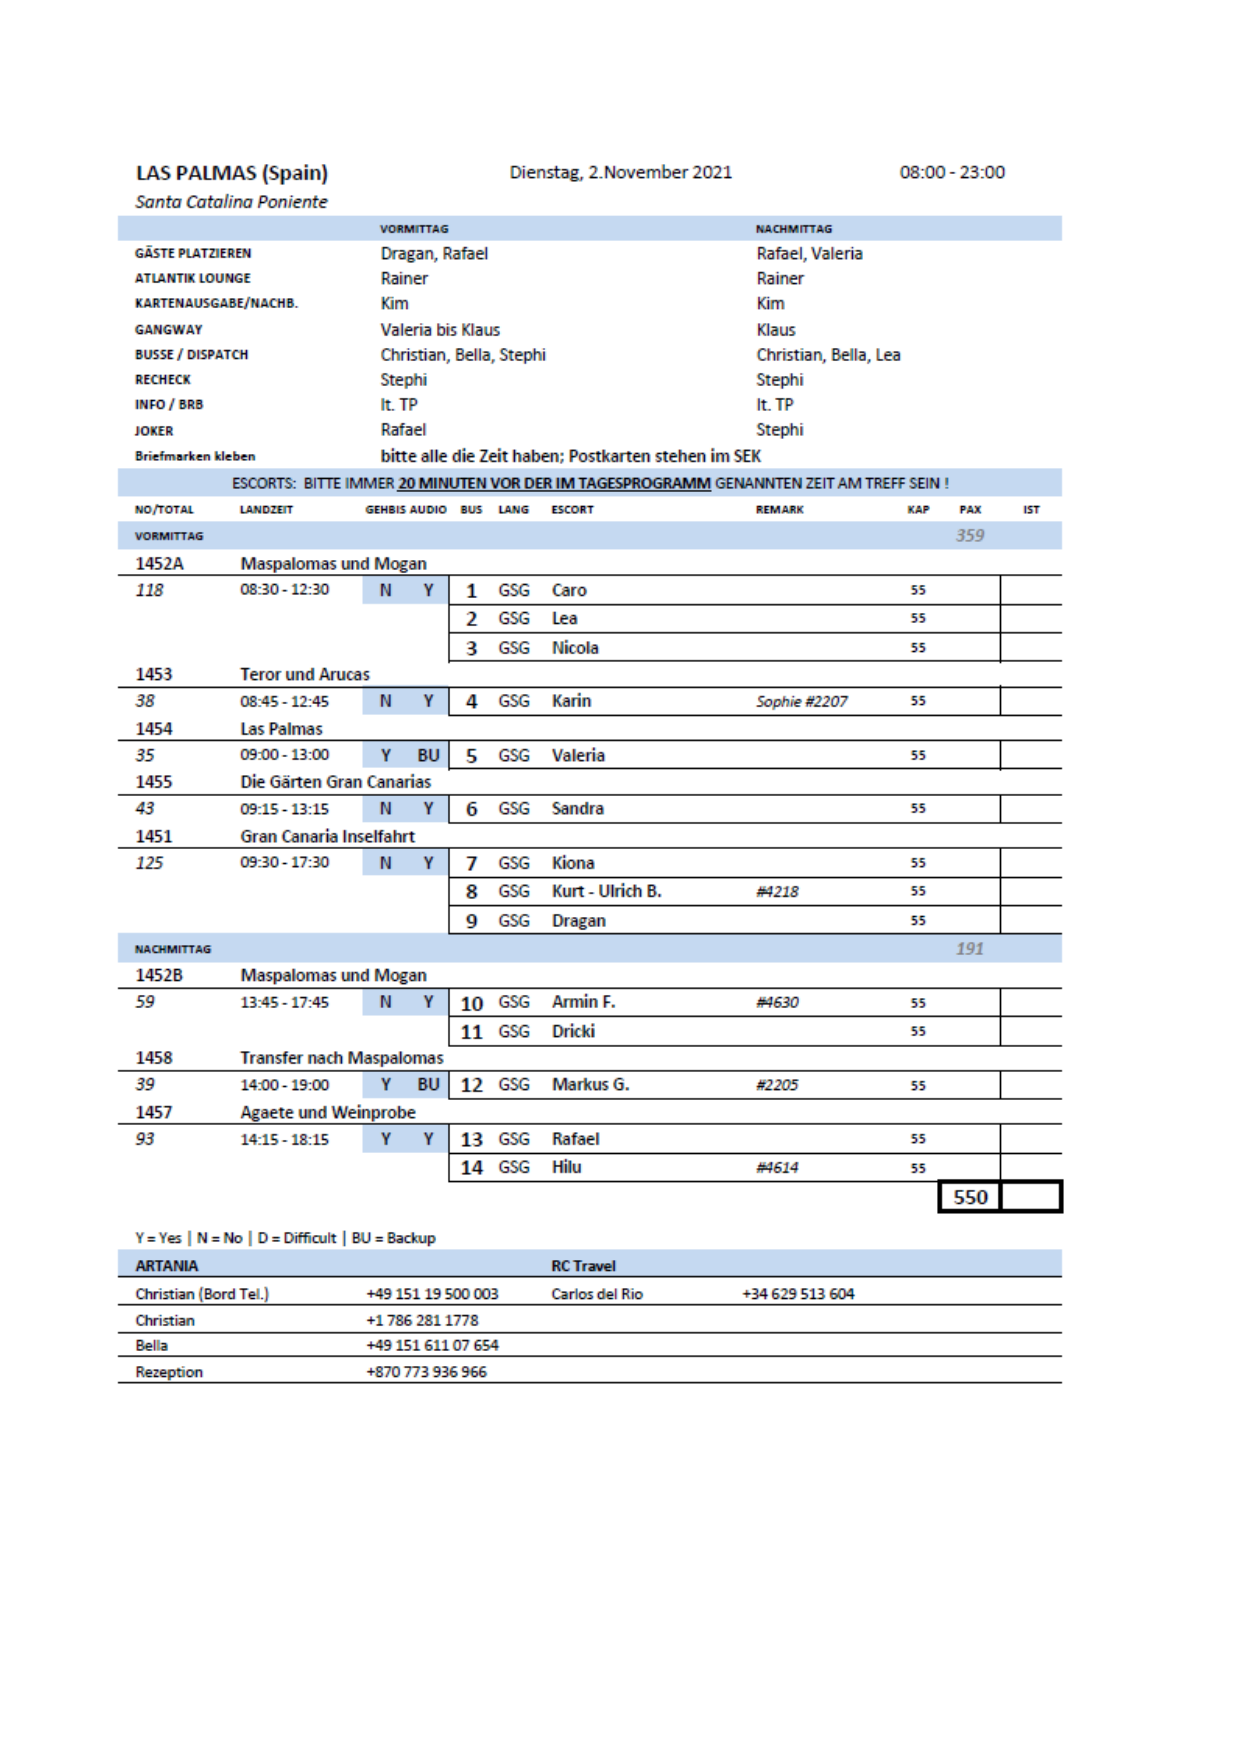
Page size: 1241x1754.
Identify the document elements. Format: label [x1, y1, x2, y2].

picture [112, 150, 1081, 1457]
